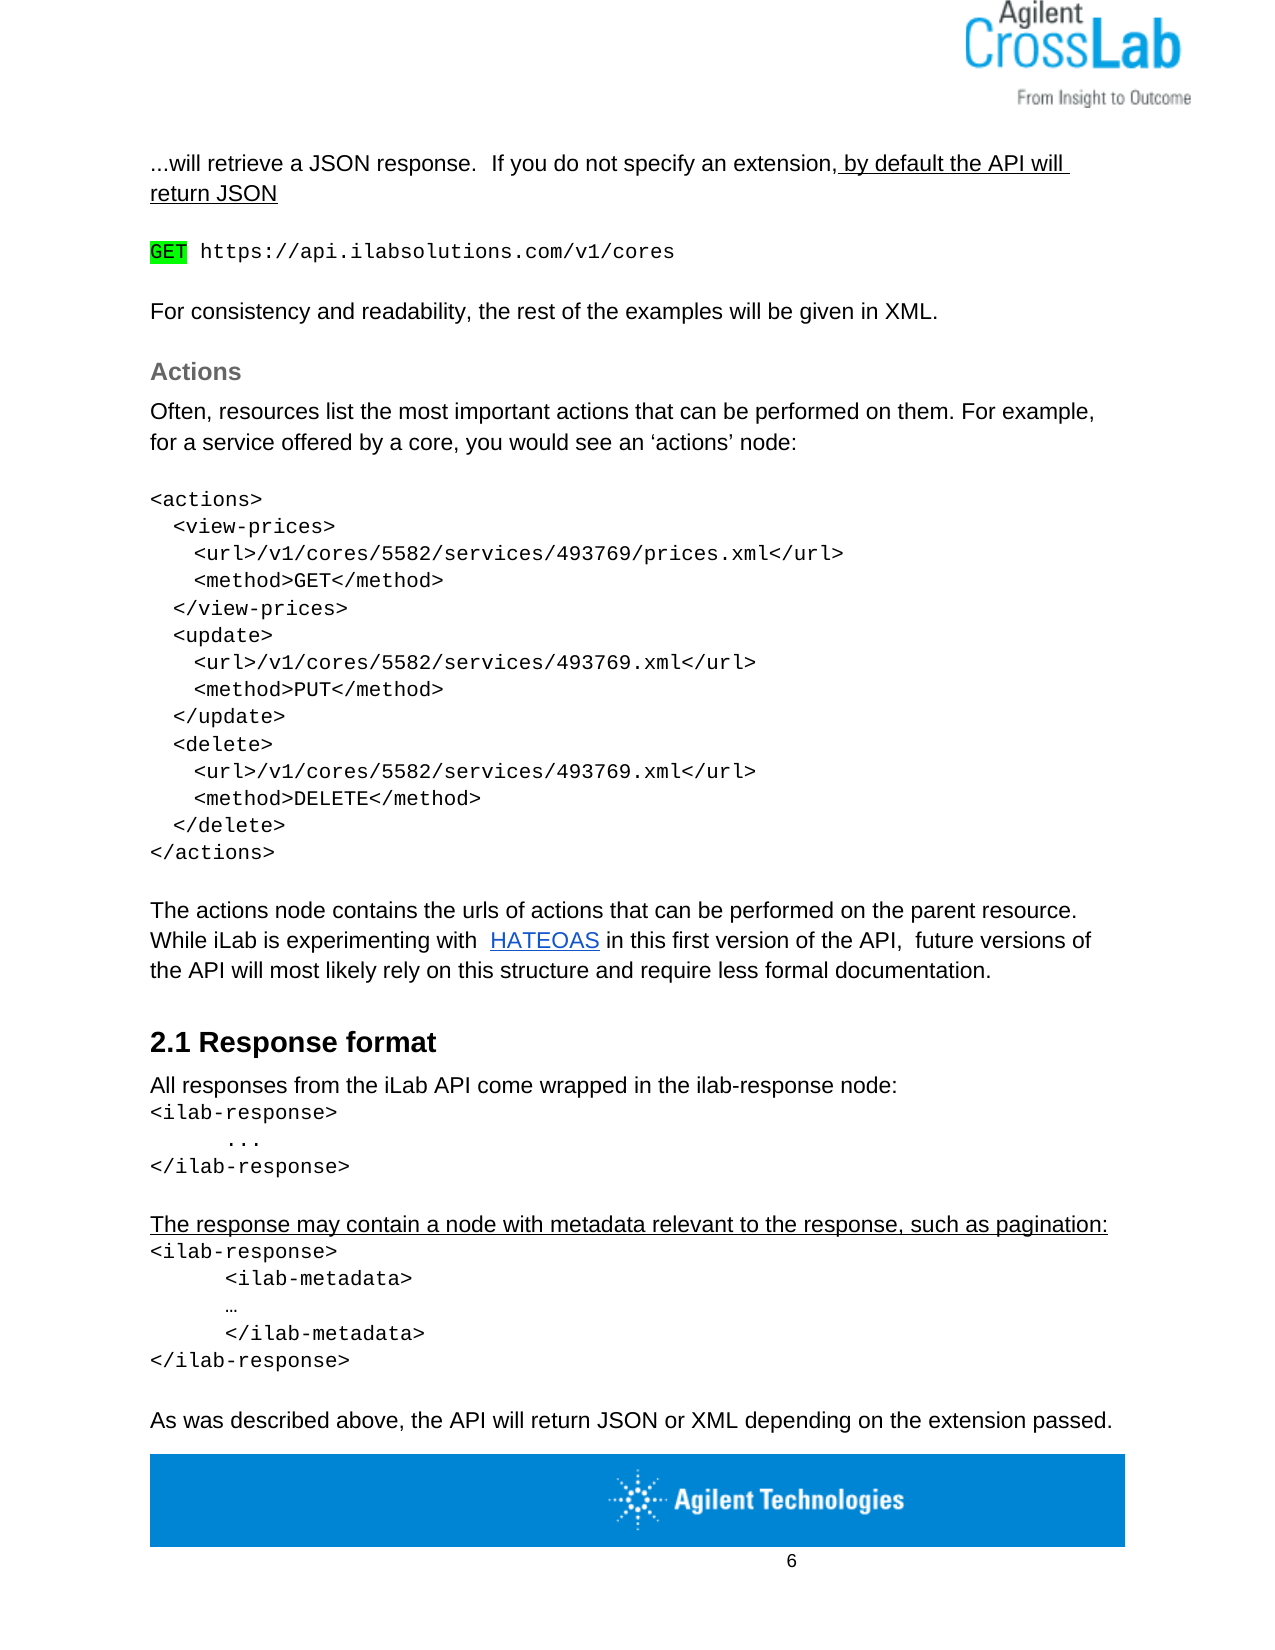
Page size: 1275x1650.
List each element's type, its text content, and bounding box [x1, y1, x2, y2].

text The response may contain a node with metadata relevant to the response, such as pagination: [150, 1211, 1125, 1237]
text </ilab-response> [150, 1350, 1125, 1373]
text <ilab-response> [150, 1241, 1125, 1264]
text <delete> [173, 734, 1125, 757]
text <view-prices> [173, 516, 1125, 540]
text <ilab-metadata> [150, 1268, 1125, 1292]
text <method>PUT</method> [194, 679, 1125, 703]
text </delete> [173, 815, 1125, 839]
text <actions> [150, 489, 1125, 513]
subtitle 2.1 Response format [150, 1025, 1125, 1058]
subtitle Actions [150, 357, 1125, 386]
picture [965, 0, 1191, 108]
text <url>/v1/cores/5582/services/493769/prices.xml</url> [194, 543, 1125, 567]
text <method>DELETE</method> [194, 788, 1125, 812]
text </actions> [150, 842, 1125, 866]
text </update> [173, 706, 1125, 730]
text Often, resources list the most important actions that can be performed on them. For example, for a service offered by a core, you would see an ‘actions’ node: [150, 398, 1125, 455]
text <url>/v1/cores/5582/services/493769.xml</url> [194, 761, 1125, 784]
text <ilab-response> [150, 1102, 1125, 1126]
text … [150, 1295, 1125, 1319]
text As was described above, the API will return JSON or XML depending on the extension passed. [150, 1407, 1125, 1433]
text </ilab-response> [150, 1156, 1125, 1180]
text <method>GET</method> [194, 571, 1125, 594]
text All responses from the iLab API come wrapped in the ilab-response node: [150, 1072, 1125, 1098]
text The actions node contains the urls of actions that can be performed on the parent resource. While iLab is experimenting with HATEOAS in this first version of the API, future versions of the API will most likely rely on this structure and require less formal documentation. [150, 897, 1125, 983]
text </view-prices> [173, 598, 1125, 621]
picture [150, 1454, 1125, 1547]
text For consistency and readability, the rest of the examples will be given in XML. [150, 298, 1125, 324]
text <url>/v1/cores/5582/services/493769.xml</url> [194, 652, 1125, 676]
text ...will retrieve a JSON response. If you do not specify an extension, by default the API will return JSON [150, 150, 1125, 207]
text </ilab-metadata> [150, 1322, 1125, 1346]
text <update> [173, 625, 1125, 648]
text GET https://api.ilabsolutions.com/v1/cores [187, 241, 1125, 264]
text ... [150, 1129, 1125, 1153]
